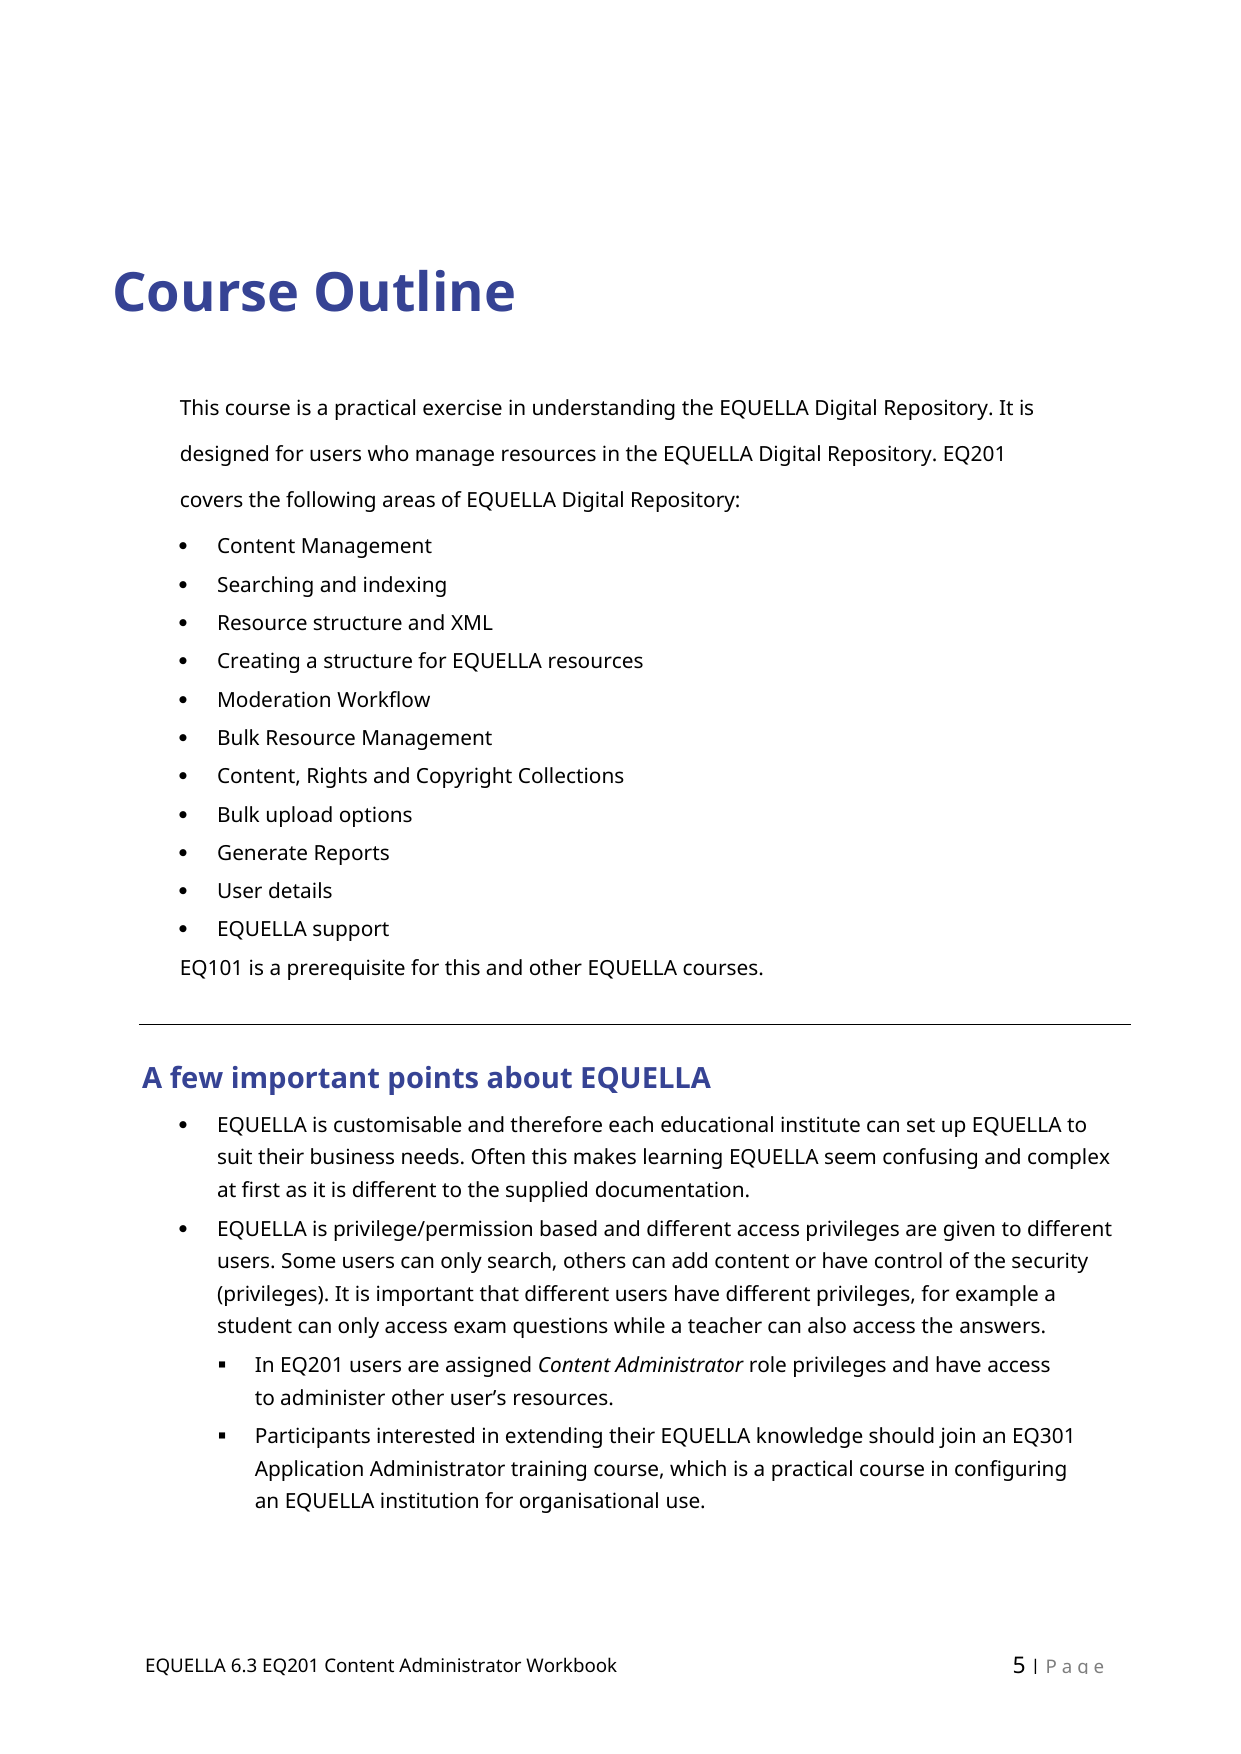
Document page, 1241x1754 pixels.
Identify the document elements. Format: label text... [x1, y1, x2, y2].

list Content, Rights and Copyright Collections [179, 761, 1146, 790]
subtitle A few important points about EQUELLA [142, 1057, 1146, 1097]
list Creating a structure for EQUELLA resources [179, 647, 1146, 675]
list Participants interested in extending their EQUELLA knowledge should join an EQ301 Application Administrator training course, which is a practical course in configuring an EQUELLA institution for organisational use. [217, 1421, 1076, 1515]
list User details [179, 876, 1146, 904]
list Generate Reports [179, 838, 1146, 866]
list EQ101 is a prerequisite for this and other EQUELLA courses. [179, 953, 1051, 981]
list Resource structure and XML [179, 608, 1146, 637]
list Content Management [179, 532, 1146, 560]
text This course is a practical exercise in understanding the EQUELLA Digital Repository. It is designed for users who manage resources in the EQUELLA Digital Repository. EQ201 covers the following areas of EQUELLA Digital Repository: [179, 393, 1060, 513]
list Bulk upload options [179, 800, 1146, 828]
subtitle Course Outline [112, 254, 1146, 328]
list EQUELLA is customisable and therefore each educational institute can set up EQUELLA to suit their business needs. Often this makes learning EQUELLA seem confusing and complex at first as it is different to the supplied documentation. [179, 1110, 1125, 1203]
list Bulk Resource Management [179, 723, 1146, 752]
list Moderation Workflow [179, 685, 1146, 713]
list EQUELLA is privilege/permission based and different access privileges are given to different users. Some users can only search, others can add content or have control of the security (privileges). It is important that different users have different privileges, for example a student can only access exam questions while a teacher can also access the answers. [179, 1214, 1128, 1340]
list In EQ201 users are assigned Content Administrator role privileges and have access to administer other user’s resources. [217, 1350, 1054, 1411]
list Searching and indexing [179, 570, 1146, 598]
list EQUELLA support [179, 914, 1146, 943]
